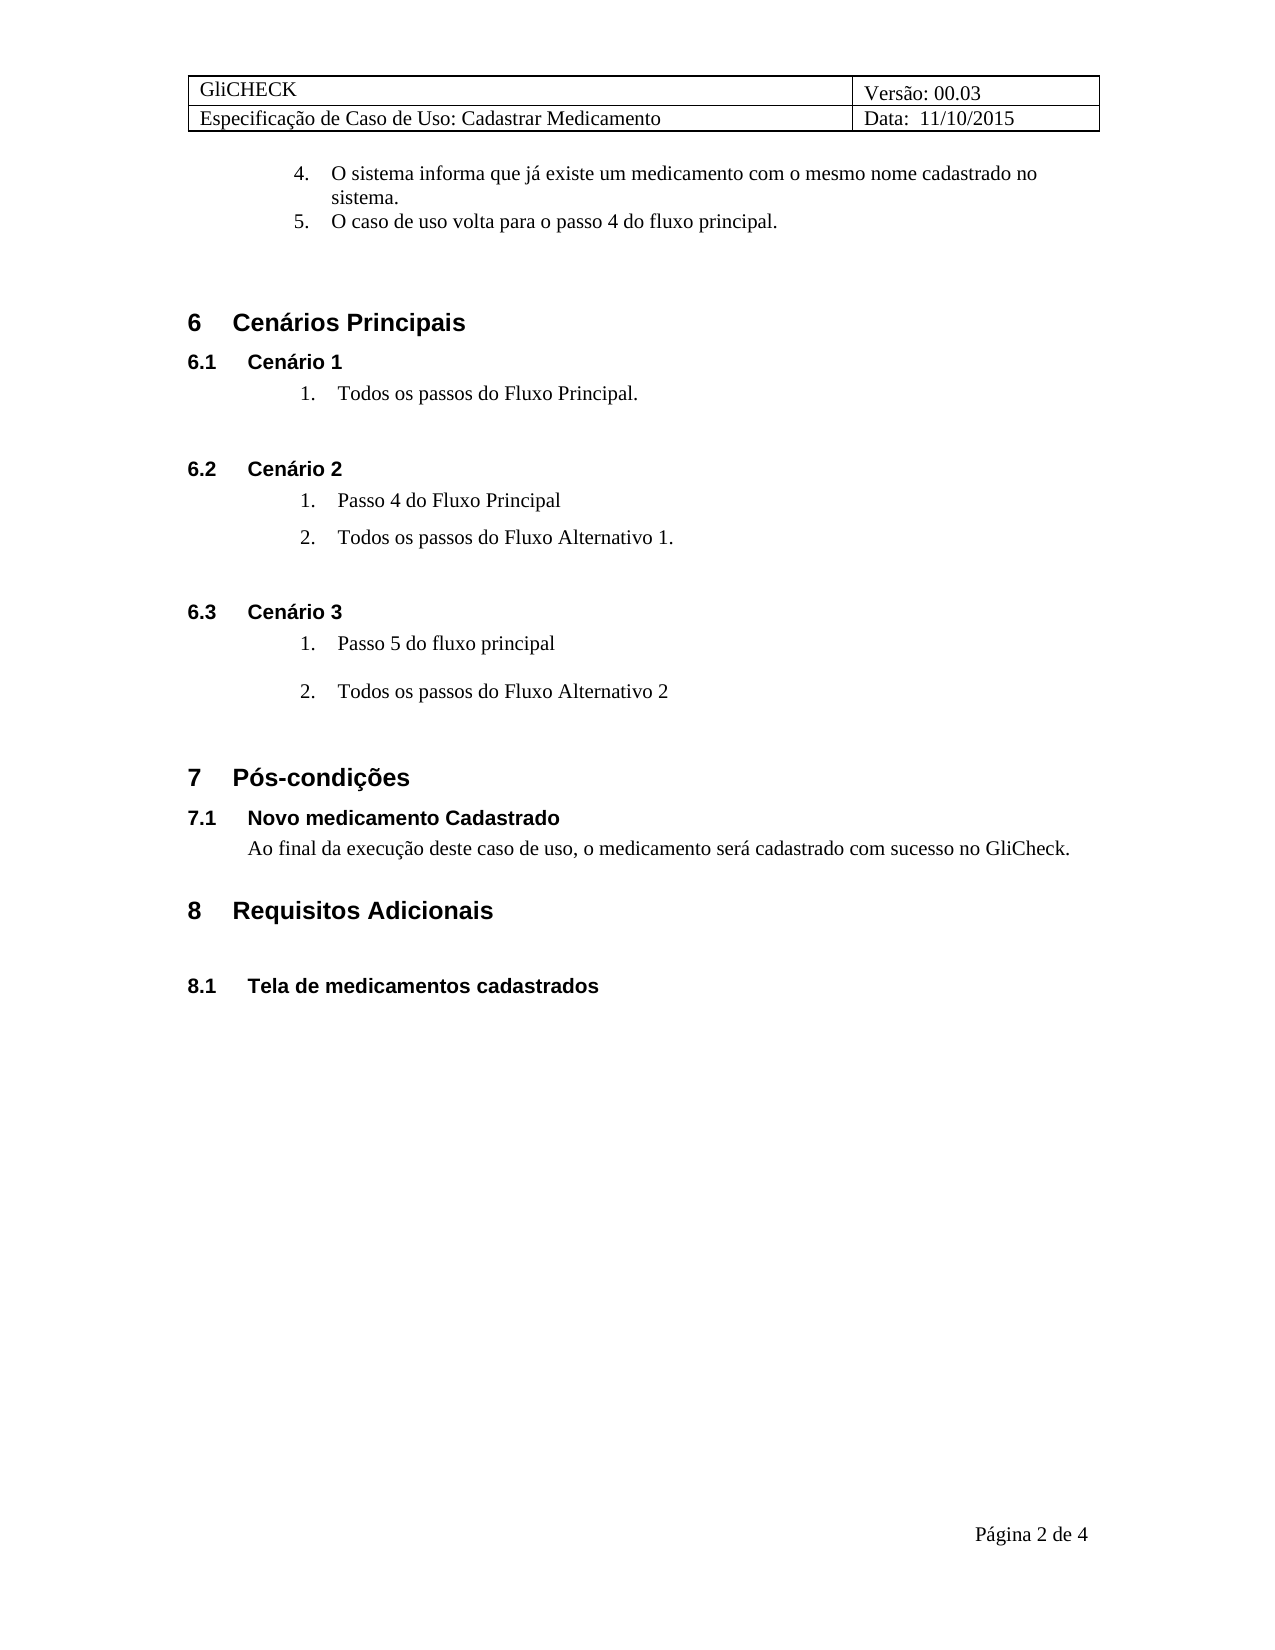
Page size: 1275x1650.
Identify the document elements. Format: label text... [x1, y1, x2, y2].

subtitle Cenário 1 [187, 349, 1087, 374]
subtitle Pós-condições [187, 763, 1087, 792]
list Todos os passos do Fluxo Principal. [300, 380, 1087, 405]
list Todos os passos do Fluxo Alternativo 1. [300, 524, 1087, 549]
list Passo 5 do fluxo principal [300, 630, 1087, 654]
subtitle Cenário 3 [187, 599, 1087, 624]
subtitle Tela de medicamentos cadastrados [187, 973, 1087, 998]
list O sistema informa que já existe um medicamento com o mesmo nome cadastrado no sistema. [294, 161, 1087, 209]
subtitle Novo medicamento Cadastrado [187, 804, 1087, 829]
list O caso de uso volta para o passo 4 do fluxo principal. [294, 209, 1087, 233]
list Todos os passos do Fluxo Alternativo 2 [300, 678, 1087, 703]
subtitle Requisitos Adicionais [187, 896, 1087, 925]
subtitle Cenário 2 [187, 455, 1087, 480]
subtitle Cenários Principais [187, 308, 1087, 337]
text Ao final da execução deste caso de uso, o medicamento será cadastrado com sucesso no GliCheck. [187, 836, 1087, 860]
list Passo 4 do Fluxo Principal [300, 487, 1087, 512]
